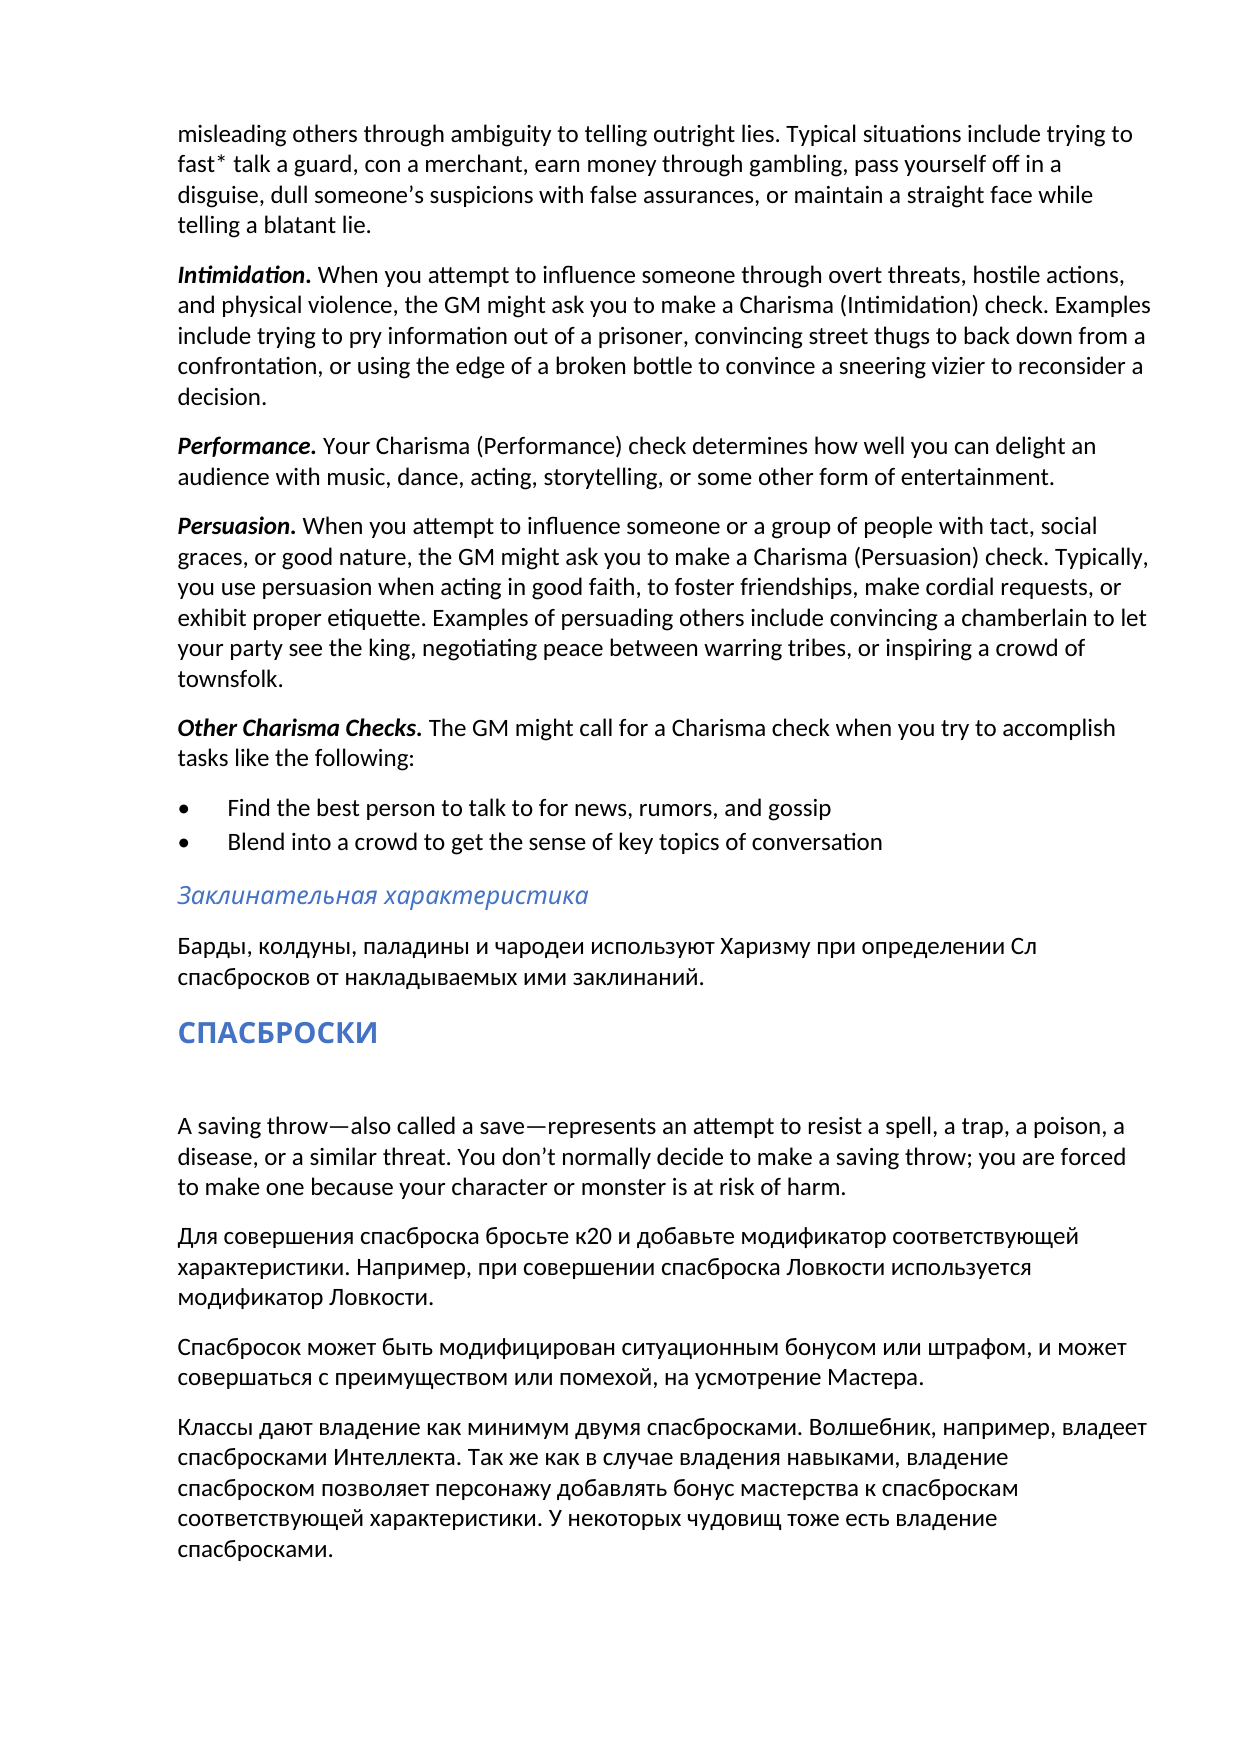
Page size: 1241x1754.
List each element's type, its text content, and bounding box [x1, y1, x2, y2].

text Классы дают владение как минимум двумя спасбросками. Волшебник, например, владеет спасбросками Интеллекта. Так же как в случае владения навыками, владение спасброском позволяет персонажу добавлять бонус мастерства к спасброскам соответствующей характеристики. У некоторых чудовищ тоже есть владение спасбросками. [177, 1411, 1152, 1563]
text A saving throw—also called a save—represents an attempt to resist a spell, a trap, a poison, a disease, or a similar threat. You don’t normally decide to make a saving throw; you are forced to make one because your character or monster is at risk of harm. [177, 1110, 1152, 1202]
text Other Charisma Checks. The GM might call for a Charisma check when you try to accomplish tasks like the following: [177, 712, 1152, 773]
list Find the best person to talk to for news, rumors, and gossip [177, 792, 1152, 822]
text Для совершения спасброска бросьте к20 и добавьте модификатор соответствующей характеристики. Например, при совершении спасброска Ловкости используется модификатор Ловкости. [177, 1221, 1152, 1312]
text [177, 118, 1152, 240]
text Intimidation. When you attempt to influence someone through overt threats, hostile actions, and physical violence, the GM might ask you to make a Charisma (Intimidation) check. Examples include trying to pry information out of a prisoner, convincing street thugs to back down from a confrontation, or using the edge of a broken bottle to convince a sneering vizier to reconsider a decision. [177, 259, 1152, 412]
subtitle Заклинательная характеристика [177, 877, 1152, 911]
text Performance. Your Charisma (Performance) check determines how well you can delight an audience with music, dance, acting, storytelling, or some other form of entertainment. [177, 430, 1152, 491]
list Blend into a crowd to get the sense of key topics of conversation [177, 826, 1152, 857]
text Барды, колдуны, паладины и чародеи используют Харизму при определении Сл спасбросков от накладываемых ими заклинаний. [177, 930, 1152, 991]
text Persuasion. When you attempt to influence someone or a group of people with tact, social graces, or good nature, the GM might ask you to make a Charisma (Persuasion) check. Typically, you use persuasion when acting in good faith, to foster friendships, make cordial requests, or exhibit proper etiquette. Examples of persuading others include convincing a chamberlain to let your party see the king, negotiating peace between warring tribes, or inspiring a crowd of townsfolk. [177, 510, 1152, 693]
subtitle СПАСБРОСКИ [177, 1012, 1152, 1091]
text Спасбросок может быть модифицирован ситуационным бонусом или штрафом, и может совершаться с преимуществом или помехой, на усмотрение Мастера. [177, 1331, 1152, 1392]
